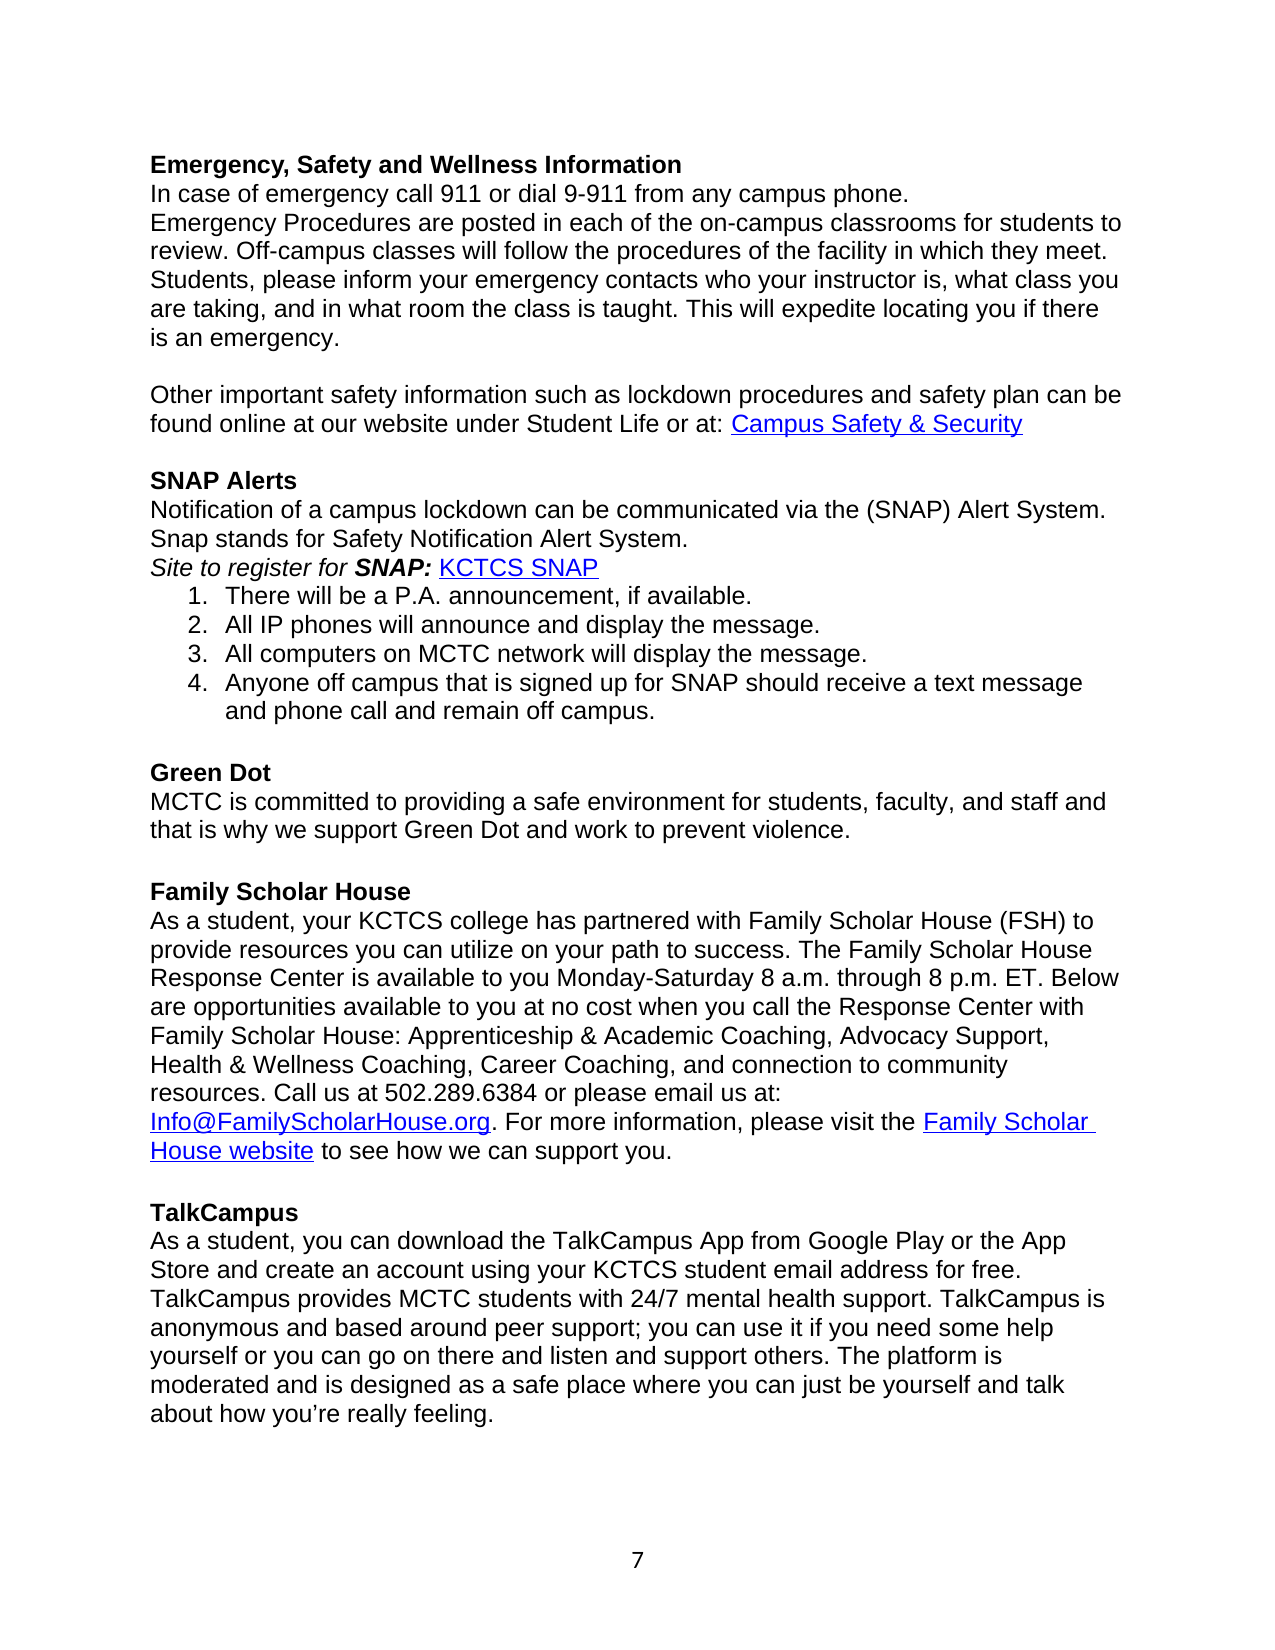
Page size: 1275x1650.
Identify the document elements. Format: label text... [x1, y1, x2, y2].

text Students, please inform your emergency contacts who your instructor is, what class you are taking, and in what room the class is taught. This will expedite locating you if there is an emergency. [150, 265, 1125, 351]
subtitle TalkCampus [150, 1197, 1125, 1226]
list All computers on MCTC network will display the message. [187, 639, 1125, 667]
text Other important safety information such as lockdown procedures and safety plan can be found online at our website under Student Life or at: Campus Safety & Security [150, 351, 1125, 437]
list There will be a P.A. announcement, if available. [187, 581, 1125, 610]
list Anyone off campus that is signed up for SNAP should receive a text message and phone call and remain off campus. [187, 667, 1125, 725]
text MCTC is committed to providing a safe environment for students, faculty, and staff and that is why we support Green Dot and work to prevent violence. [150, 787, 1125, 844]
text In case of emergency call 911 or dial 9-911 from any campus phone. [150, 179, 1125, 207]
subtitle SNAP Alerts [150, 466, 1125, 495]
list All IP phones will announce and display the message. [187, 610, 1125, 639]
text Emergency Procedures are posted in each of the on-campus classrooms for students to review. Off-campus classes will follow the procedures of the facility in which they meet. [150, 207, 1125, 265]
text As a student, your KCTCS college has partnered with Family Scholar House (FSH) to provide resources you can utilize on your path to success. The Family Scholar House Response Center is available to you Monday-Saturday 8 a.m. through 8 p.m. ET. Below are opportunities available to you at no cost when you call the Response Center with Family Scholar House: Apprenticeship & Academic Coaching, Advocacy Support, Health & Wellness Coaching, Career Coaching, and connection to community resources. Call us at 502.289.6384 or please email us at: Info@FamilyScholarHouse.org. For more information, please visit the Family Scholar House website to see how we can support you. [150, 906, 1125, 1164]
subtitle Green Dot [150, 758, 1125, 787]
subtitle Family Scholar House [150, 877, 1125, 906]
text As a student, you can download the TalkCampus App from Google Play or the App Store and create an account using your KCTCS student email address for free. TalkCampus provides MCTC students with 24/7 mental health support. TalkCampus is anonymous and based around peer support; you can use it if you need some help yourself or you can go on there and listen and support others. The platform is moderated and is designed as a safe place where you can just be yourself and talk about how you’re really feeling. [150, 1226, 1125, 1427]
subtitle Emergency, Safety and Wellness Information [150, 150, 1125, 179]
text Notification of a campus lockdown can be communicated via the (SNAP) Alert System. Snap stands for Safety Notification Alert System. Site to register for SNAP: KCTCS SNAP [150, 495, 1125, 581]
